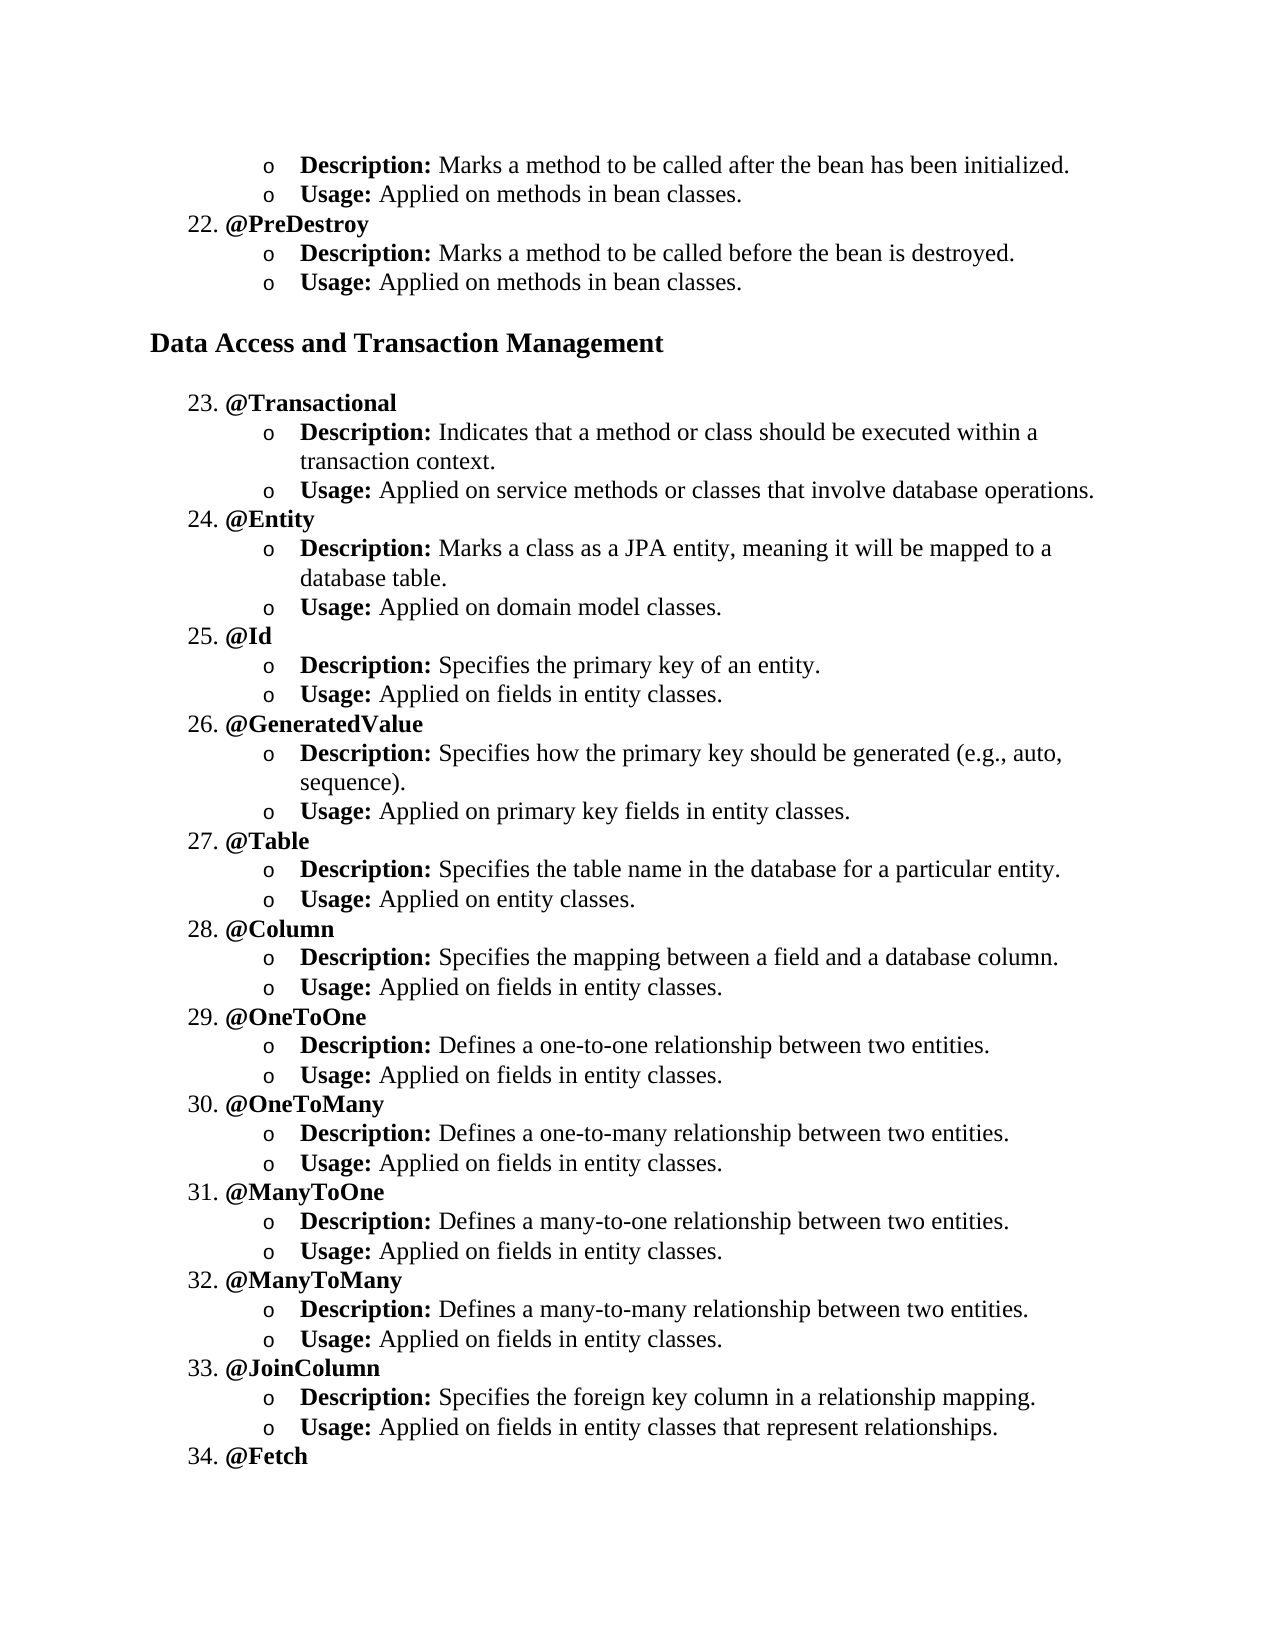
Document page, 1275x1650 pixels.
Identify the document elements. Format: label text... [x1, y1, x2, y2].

list Usage: Applied on fields in entity classes. [262, 1324, 1125, 1353]
list @Table [187, 826, 1125, 854]
list Usage: Applied on methods in bean classes. [262, 179, 1125, 209]
list @JoinColumn [187, 1353, 1125, 1382]
list @GeneratedValue [187, 709, 1125, 738]
list @Id [187, 621, 1125, 650]
list Usage: Applied on fields in entity classes that represent relationships. [262, 1412, 1125, 1441]
list Description: Marks a method to be called after the bean has been initialized. [262, 150, 1125, 179]
list Description: Marks a class as a JPA entity, meaning it will be mapped to a database table. [262, 533, 1125, 592]
list Description: Specifies the primary key of an entity. [262, 650, 1125, 679]
list @PreDestroy [187, 209, 1125, 238]
list Usage: Applied on primary key fields in entity classes. [262, 796, 1125, 826]
list Usage: Applied on entity classes. [262, 884, 1125, 914]
list Description: Defines a many-to-many relationship between two entities. [262, 1294, 1125, 1324]
list Usage: Applied on methods in bean classes. [262, 267, 1125, 297]
list @Column [187, 914, 1125, 942]
list Usage: Applied on fields in entity classes. [262, 972, 1125, 1002]
list Description: Marks a method to be called before the bean is destroyed. [262, 238, 1125, 267]
list @Entity [187, 504, 1125, 533]
list @Transactional [187, 388, 1125, 417]
list Description: Indicates that a method or class should be executed within a transaction context. [262, 417, 1125, 475]
text Data Access and Transaction Management [150, 326, 1125, 359]
list Usage: Applied on domain model classes. [262, 592, 1125, 621]
list Description: Defines a one-to-many relationship between two entities. [262, 1118, 1125, 1148]
list Description: Defines a one-to-one relationship between two entities. [262, 1030, 1125, 1060]
list @ManyToMany [187, 1265, 1125, 1294]
list Usage: Applied on fields in entity classes. [262, 1060, 1125, 1089]
list Description: Specifies the mapping between a field and a database column. [262, 942, 1125, 972]
list Description: Specifies how the primary key should be generated (e.g., auto, sequence). [262, 738, 1125, 796]
list @OneToOne [187, 1002, 1125, 1030]
list Description: Specifies the foreign key column in a relationship mapping. [262, 1382, 1125, 1412]
list @OneToMany [187, 1089, 1125, 1118]
list @Fetch [187, 1441, 1125, 1470]
list @ManyToOne [187, 1177, 1125, 1206]
list Usage: Applied on fields in entity classes. [262, 1236, 1125, 1265]
list Description: Defines a many-to-one relationship between two entities. [262, 1206, 1125, 1236]
list Usage: Applied on service methods or classes that involve database operations. [262, 475, 1125, 504]
list Usage: Applied on fields in entity classes. [262, 1148, 1125, 1177]
list Description: Specifies the table name in the database for a particular entity. [262, 854, 1125, 884]
list Usage: Applied on fields in entity classes. [262, 679, 1125, 709]
